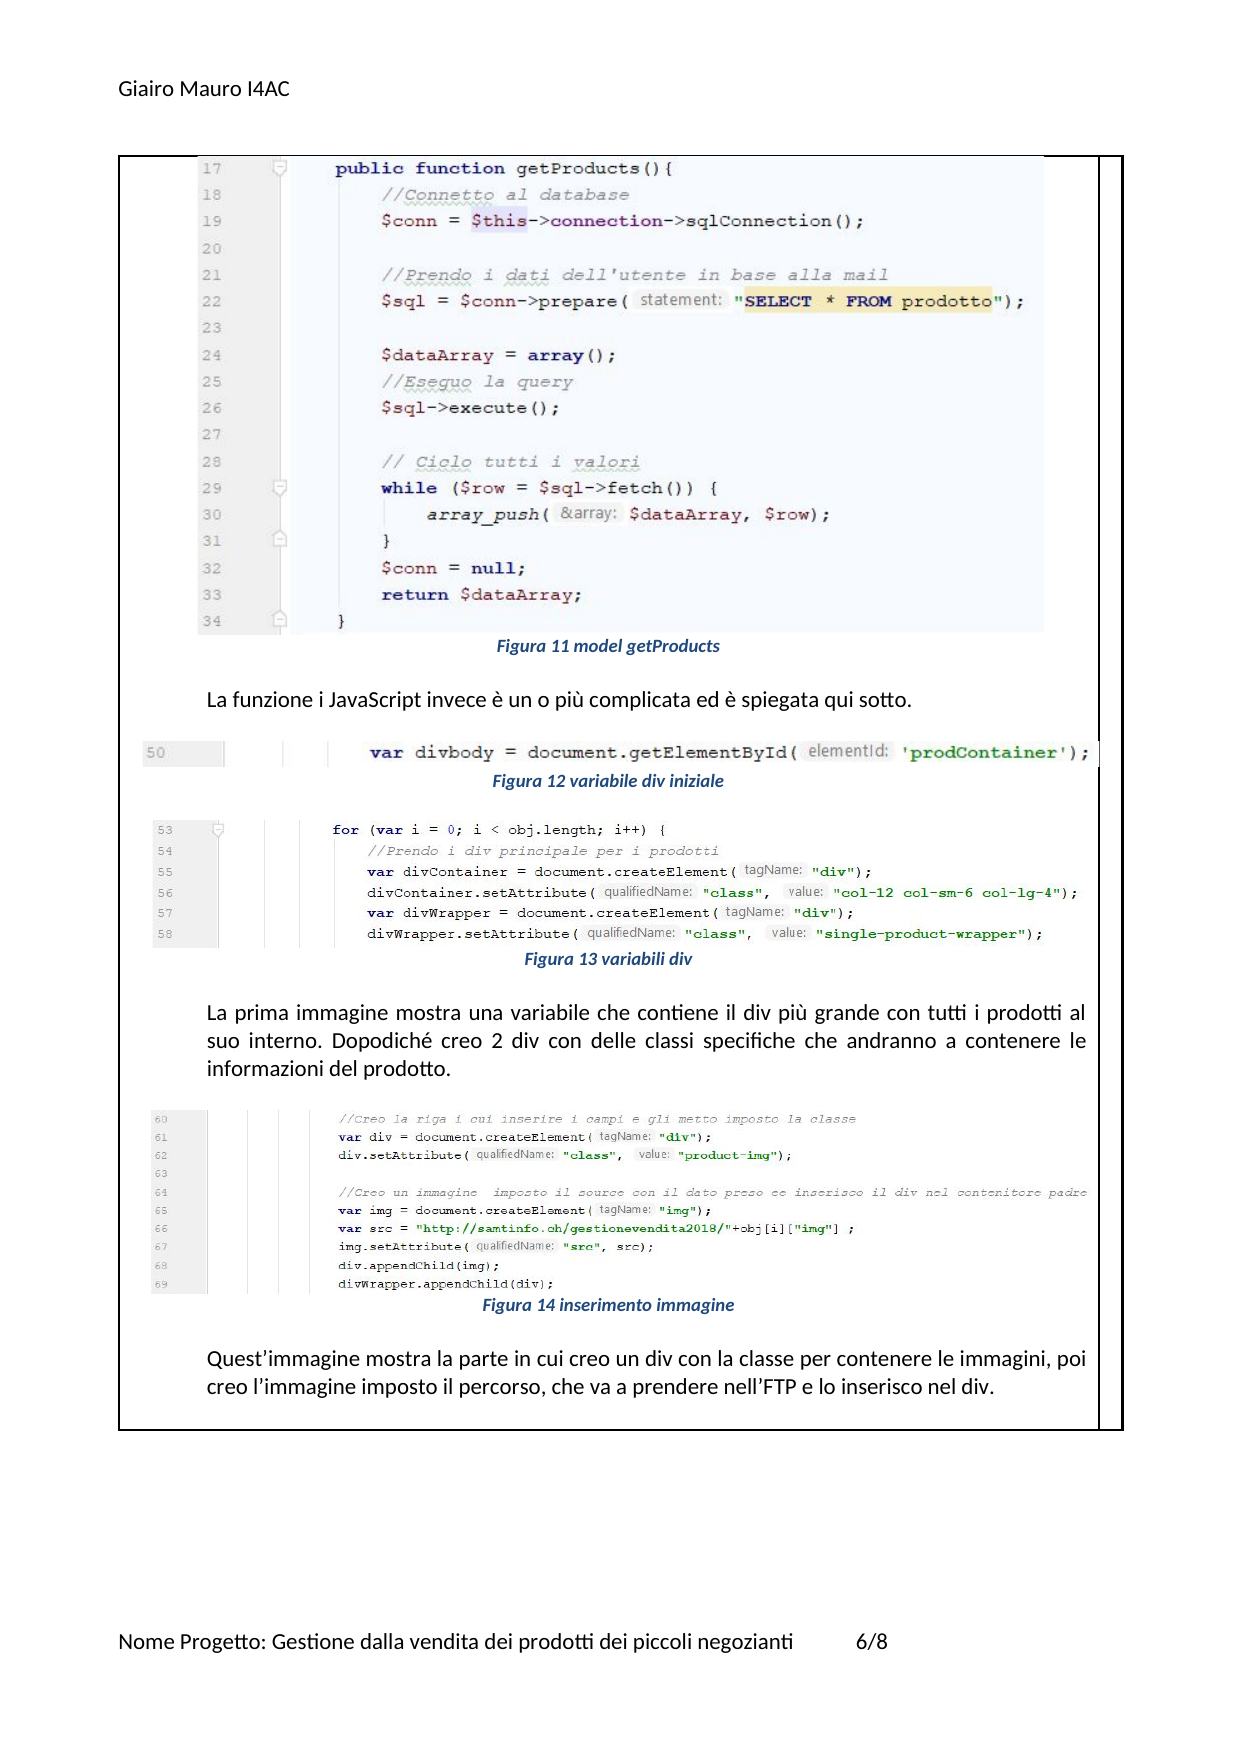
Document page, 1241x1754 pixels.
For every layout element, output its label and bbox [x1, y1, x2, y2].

picture [152, 820, 1090, 948]
picture [197, 156, 1045, 635]
picture [151, 1110, 1091, 1294]
table_cell [120, 157, 1098, 1428]
picture [142, 741, 1100, 767]
table_cell [1100, 157, 1121, 1428]
